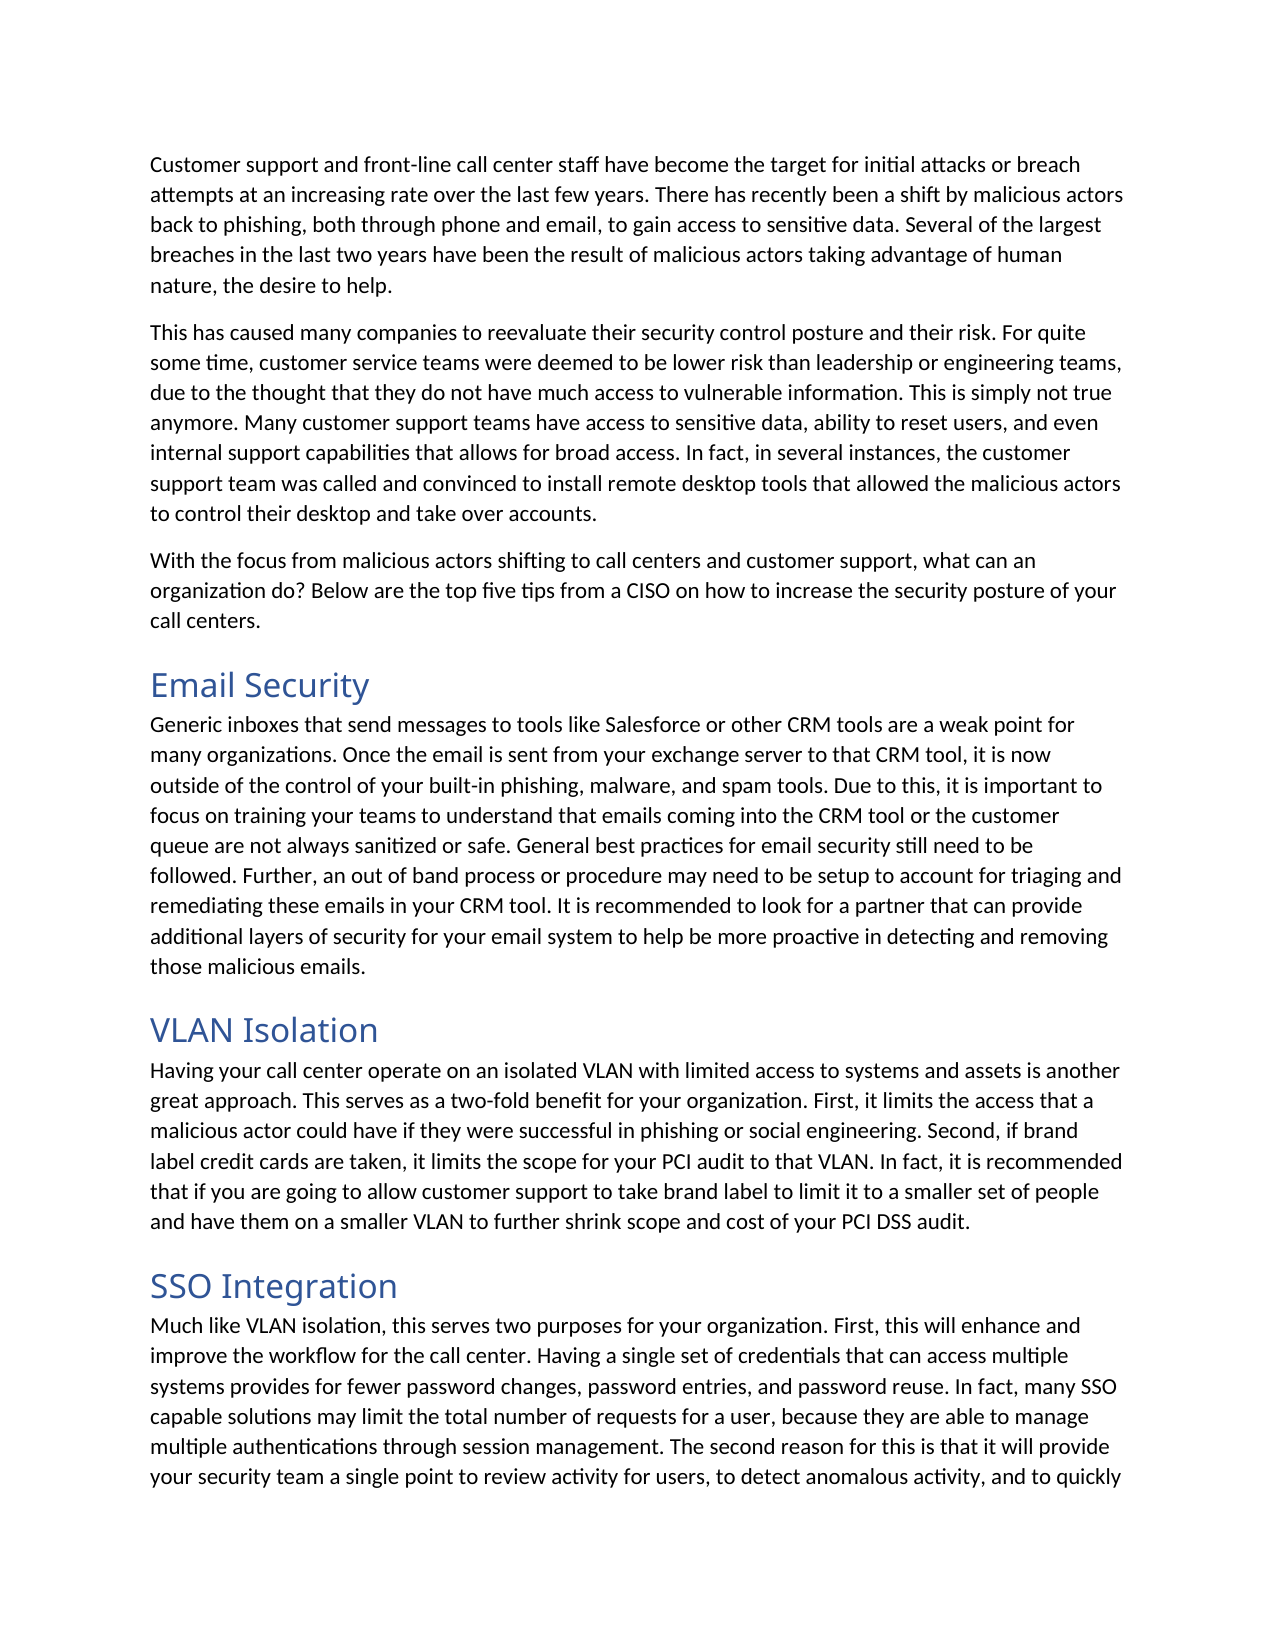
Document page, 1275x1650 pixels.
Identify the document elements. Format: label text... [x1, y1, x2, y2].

subtitle SSO Integration [150, 1262, 1125, 1308]
text With the focus from malicious actors shifting to call centers and customer support, what can an organization do? Below are the top five tips from a CISO on how to increase the security posture of your call centers. [150, 546, 1125, 634]
text Having your call center operate on an isolated VLAN with limited access to systems and assets is another great approach. This serves as a two-fold benefit for your organization. First, it limits the access that a malicious actor could have if they were successful in phishing or social engineering. Second, if brand label credit cards are taken, it limits the scope for your PCI audit to that VLAN. In fact, it is recommended that if you are going to allow customer support to take brand label to limit it to a smaller set of people and have them on a smaller VLAN to further shrink scope and cost of your PCI DSS audit. [150, 1056, 1125, 1235]
subtitle VLAN Isolation [150, 1007, 1125, 1053]
text This has caused many companies to reevaluate their security control posture and their risk. For quite some time, customer service teams were deemed to be lower risk than leadership or engineering teams, due to the thought that they do not have much access to vulnerable information. This is simply not true anymore. Many customer support teams have access to sensitive data, ability to reset users, and even internal support capabilities that allows for broad access. In fact, in several instances, the customer support team was called and convinced to install remote desktop tools that allowed the malicious actors to control their desktop and take over accounts. [150, 318, 1125, 527]
subtitle Email Security [150, 661, 1125, 707]
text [150, 1311, 1125, 1491]
text Generic inboxes that send messages to tools like Salesforce or other CRM tools are a weak point for many organizations. Once the email is sent from your exchange server to that CRM tool, it is now outside of the control of your built-in phishing, malware, and spam tools. Due to this, it is important to focus on training your teams to understand that emails coming into the CRM tool or the customer queue are not always sanitized or safe. General best practices for email security still need to be followed. Further, an out of band process or procedure may need to be setup to account for triaging and remediating these emails in your CRM tool. It is recommended to look for a partner that can provide additional layers of security for your email system to help be more proactive in detecting and removing those malicious emails. [150, 710, 1125, 980]
text Customer support and front-line call center staff have become the target for initial attacks or breach attempts at an increasing rate over the last few years. There has recently been a shift by malicious actors back to phishing, both through phone and email, to gain access to sensitive data. Several of the largest breaches in the last two years have been the result of malicious actors taking advantage of human nature, the desire to help. [150, 150, 1125, 299]
